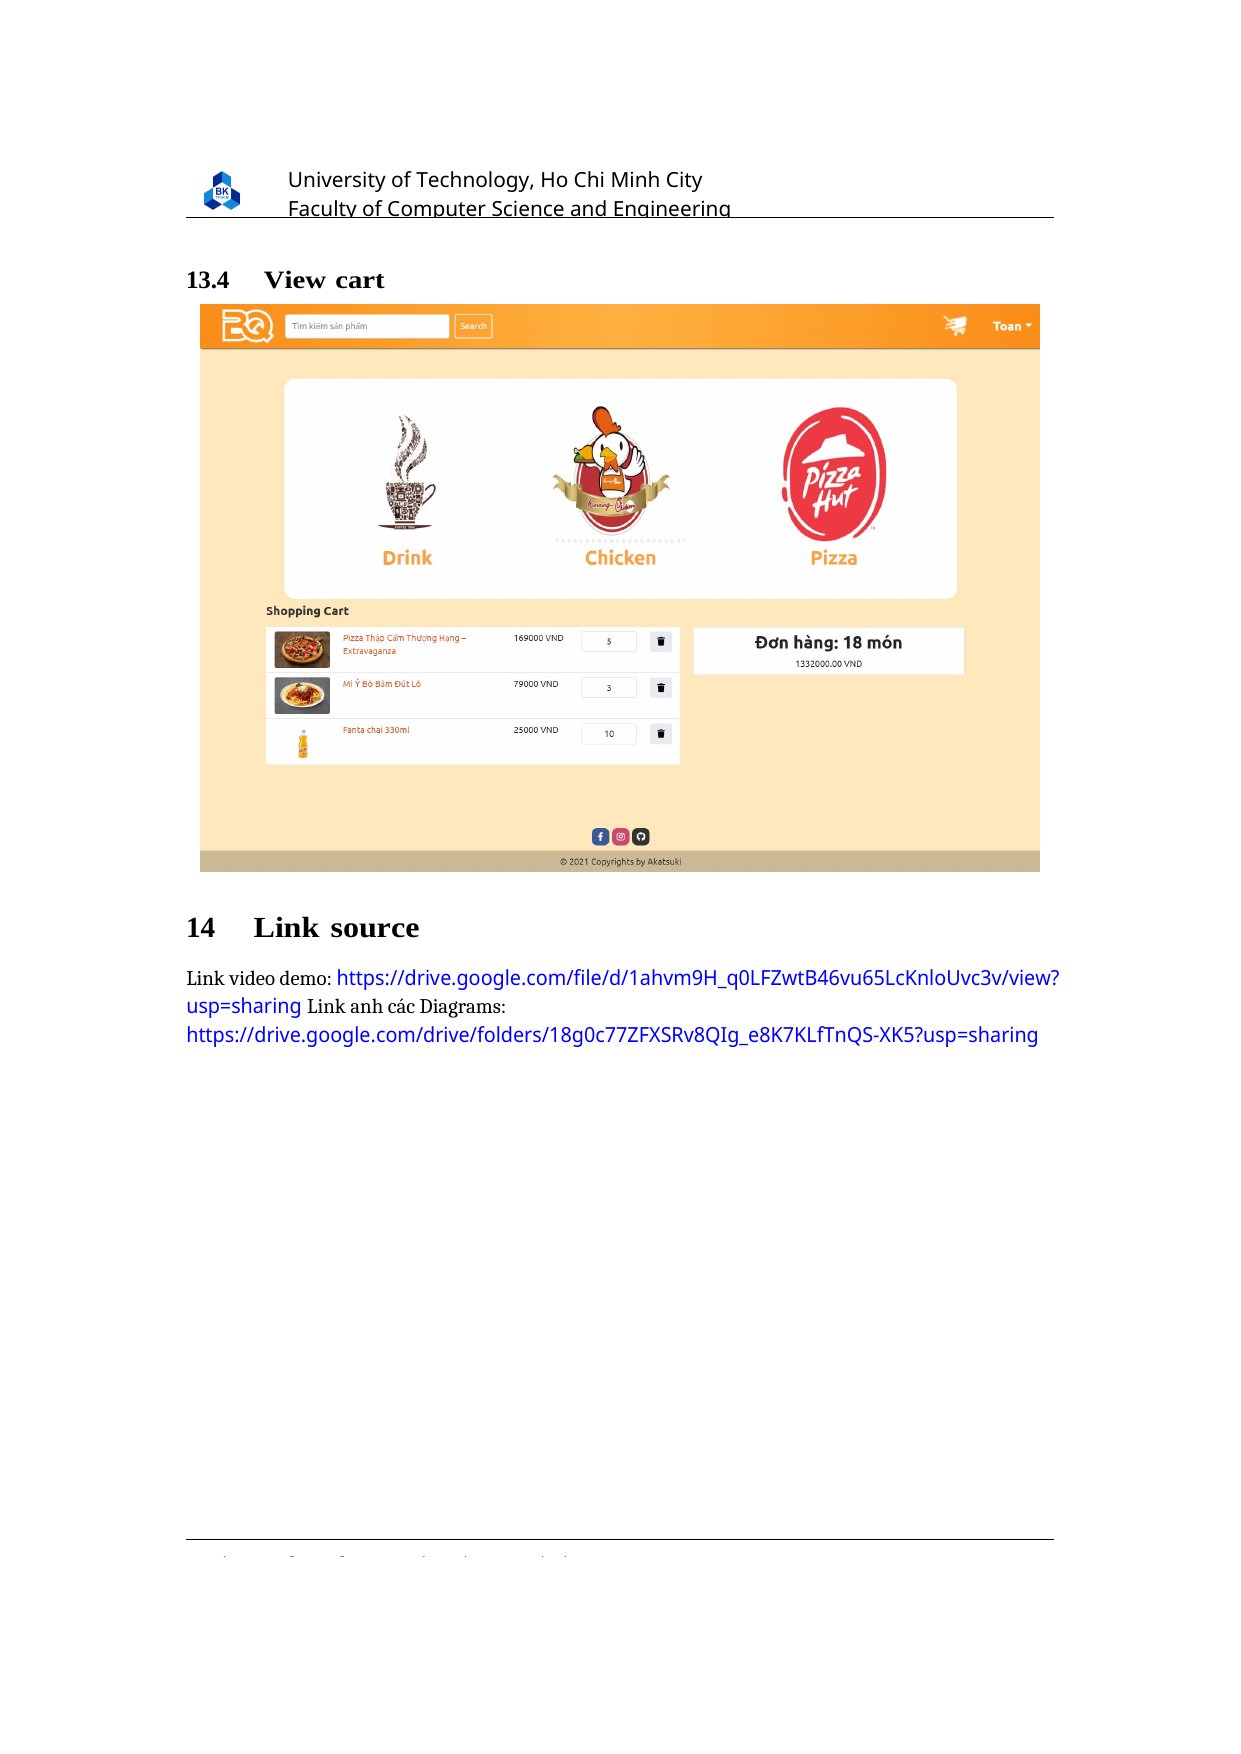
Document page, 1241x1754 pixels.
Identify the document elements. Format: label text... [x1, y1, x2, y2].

text Link video demo: https://drive.google.com/file/d/1ahvm9H_q0LFZwtB46vu65LcKnloUvc3v/view?usp=sharing Link anh các Diagrams: https://drive.google.com/drive/folders/18g0c77ZFXSRv8QIg_e8K7KLfTnQS-XK5?usp=sharing [186, 963, 1108, 1049]
picture [200, 304, 1040, 872]
picture [203, 171, 241, 211]
subtitle Link source [186, 910, 1146, 944]
list View cart [186, 265, 1146, 294]
